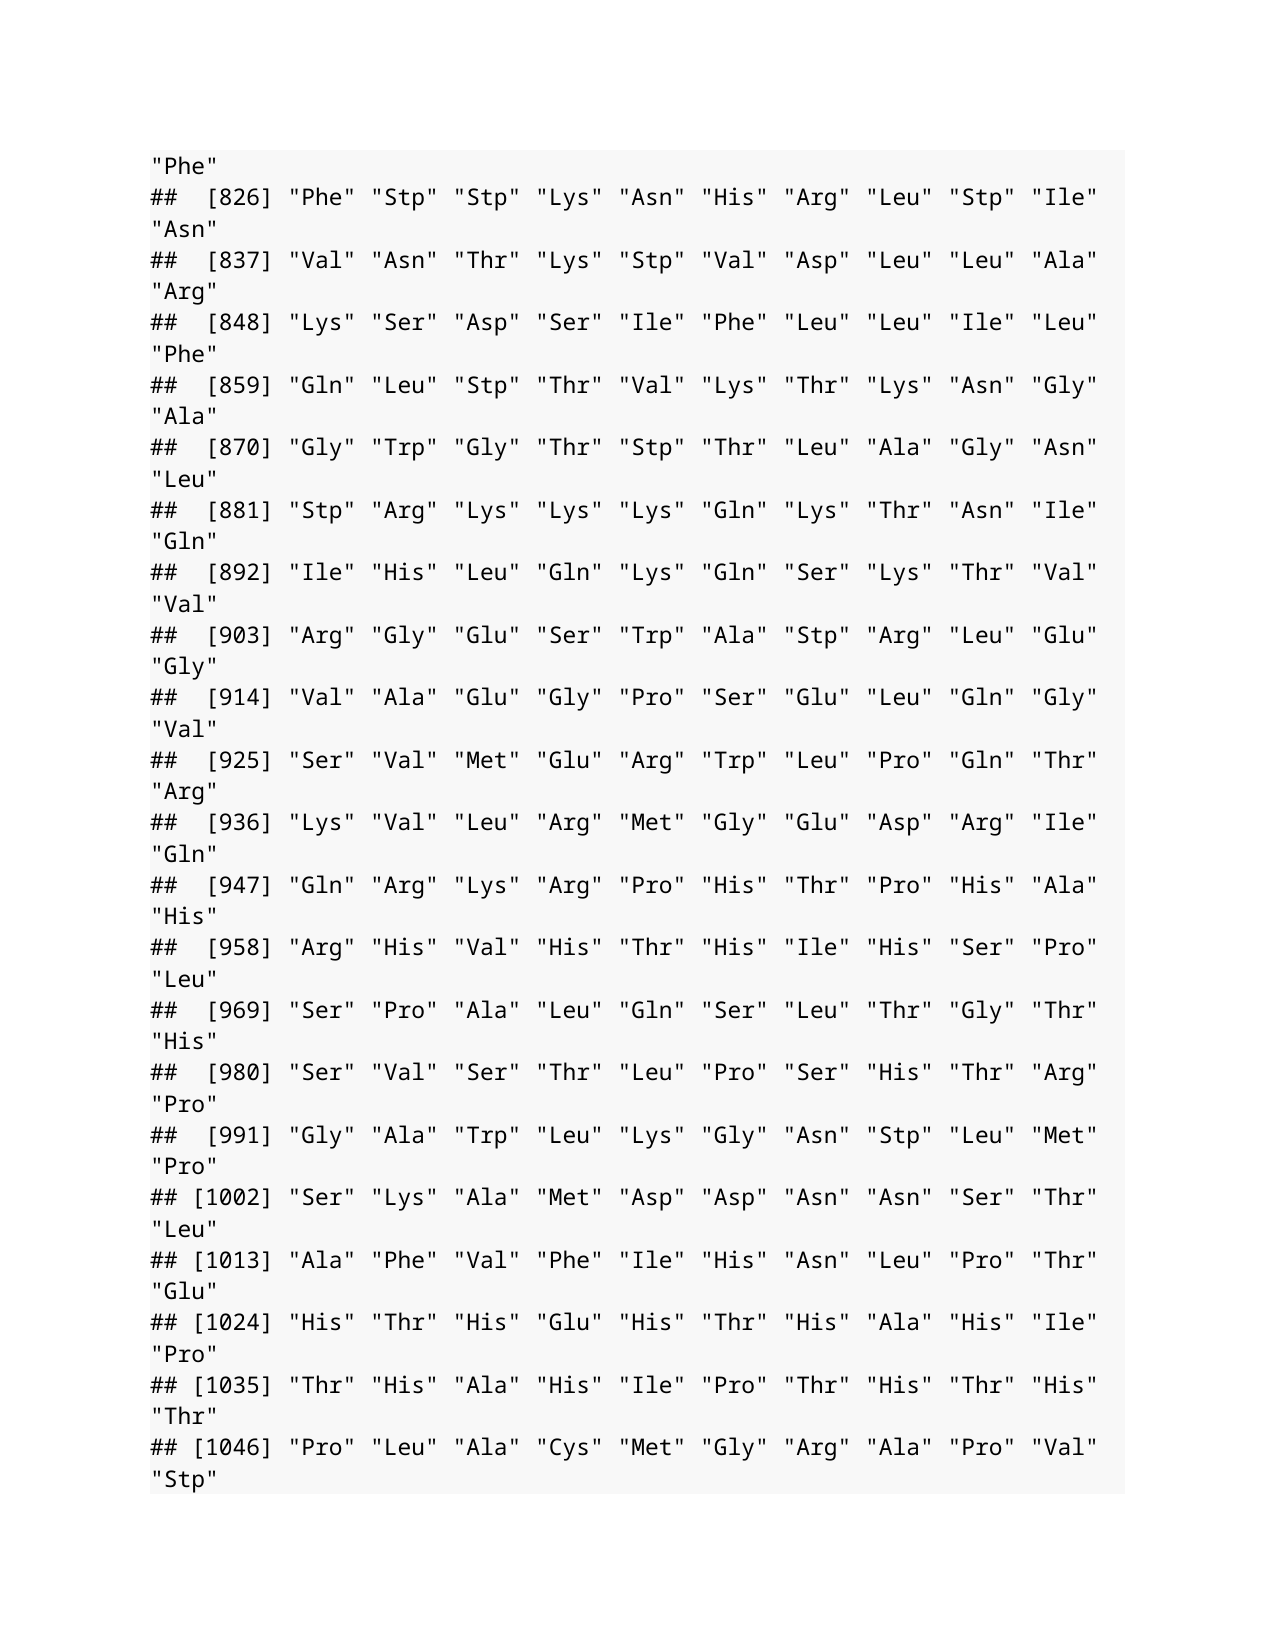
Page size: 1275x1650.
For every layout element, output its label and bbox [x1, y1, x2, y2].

text [150, 150, 1125, 1494]
